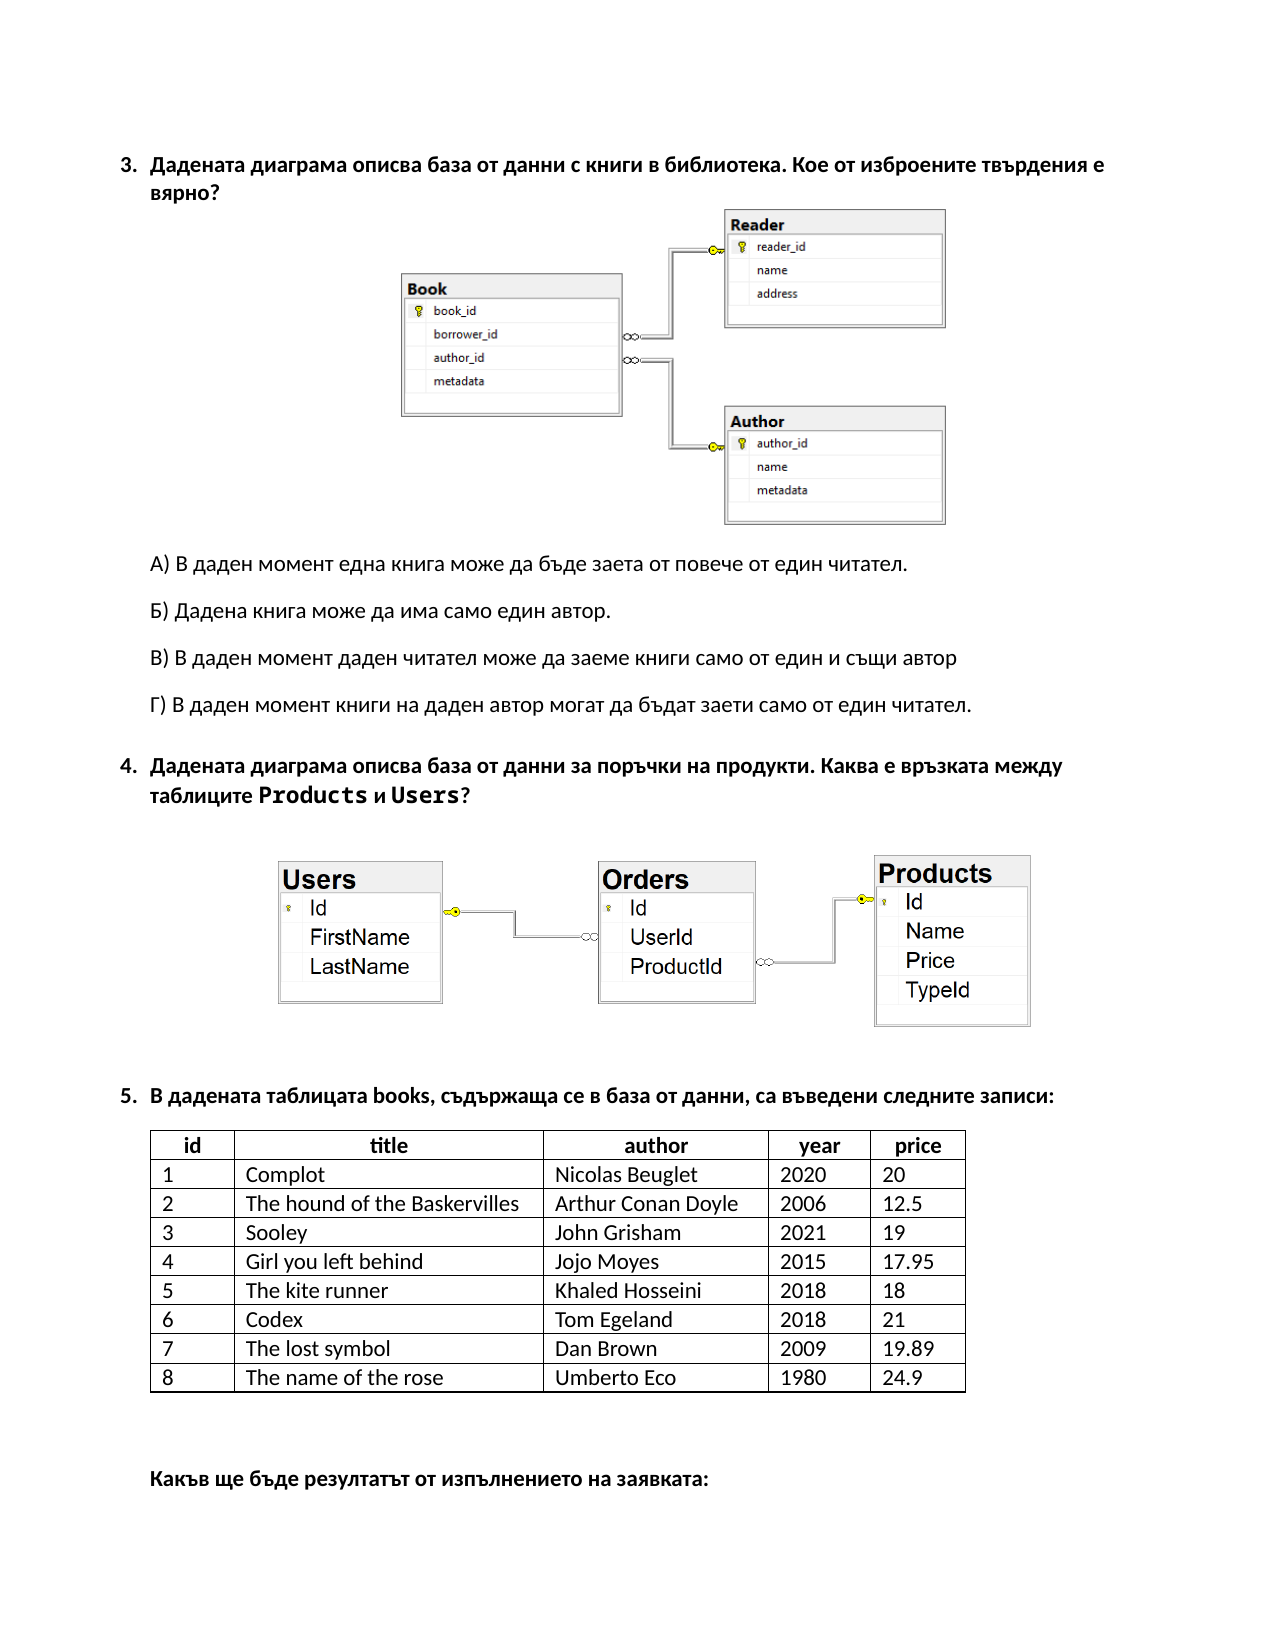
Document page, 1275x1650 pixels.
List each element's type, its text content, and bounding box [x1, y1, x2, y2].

picture [274, 831, 1038, 1048]
table_cell 17.95 [871, 1247, 965, 1275]
table_cell Nicolas Beuglet [544, 1160, 768, 1188]
table_cell 2018 [769, 1305, 870, 1333]
table_cell 2006 [769, 1189, 870, 1217]
text В) В даден момент даден читател може да заеме книги само от един и същи автор [150, 643, 1125, 671]
list Дадената диаграма описва база от данни за поръчки на продукти. Каква е връзката между таблиците Products и Users? [120, 751, 1125, 811]
table_cell 2009 [769, 1334, 870, 1362]
table_cell The lost symbol [235, 1334, 543, 1362]
table_cell 18 [871, 1276, 965, 1304]
table_header title [235, 1131, 543, 1159]
table_cell Sooley [235, 1218, 543, 1246]
text А) В даден момент една книга може да бъде заета от повече от един читател. [150, 549, 1125, 577]
table_cell 1980 [769, 1364, 870, 1391]
table_cell John Grisham [544, 1218, 768, 1246]
table_header year [769, 1131, 870, 1159]
table_cell Arthur Conan Doyle [544, 1189, 768, 1217]
table_cell Khaled Hosseini [544, 1276, 768, 1304]
list В дадената таблицата books, съдържаща се в база от данни, са въведени следните записи: [120, 1081, 1125, 1109]
table_cell 19.89 [871, 1334, 965, 1362]
table_cell 2015 [769, 1247, 870, 1275]
table_cell Jojo Moyes [544, 1247, 768, 1275]
text Какъв ще бъде резултатът от изпълнението на заявката: [150, 1464, 1125, 1492]
table_cell 12.5 [871, 1189, 965, 1217]
text Г) В даден момент книги на даден автор могат да бъдат заети само от един читател. [150, 690, 1125, 718]
table_cell 2 [151, 1189, 234, 1217]
table_header price [871, 1131, 965, 1159]
table_cell Dan Brown [544, 1334, 768, 1362]
table_cell Tom Egeland [544, 1305, 768, 1333]
table_cell 2018 [769, 1276, 870, 1304]
table_cell 3 [151, 1218, 234, 1246]
table_cell Umberto Eco [544, 1364, 768, 1391]
table_header author [544, 1131, 768, 1159]
text Б) Дадена книга може да има само един автор. [150, 596, 1125, 624]
table_cell 1 [151, 1160, 234, 1188]
table_cell The kite runner [235, 1276, 543, 1304]
table_cell 19 [871, 1218, 965, 1246]
list Дадената диаграма описва база от данни с книги в библиотека. Кое от изброените твърдения е вярно? [120, 150, 1125, 206]
table_cell 2020 [769, 1160, 870, 1188]
table_cell 20 [871, 1160, 965, 1188]
table_cell 24.9 [871, 1364, 965, 1391]
table_cell 2021 [769, 1218, 870, 1246]
table_cell Codex [235, 1305, 543, 1333]
table_cell 8 [151, 1364, 234, 1391]
table_header id [151, 1131, 234, 1159]
table_cell Complot [235, 1160, 543, 1188]
picture [398, 206, 952, 531]
table_cell 7 [151, 1334, 234, 1362]
table_cell The name of the rose [235, 1364, 543, 1391]
table_cell 5 [151, 1276, 234, 1304]
table_cell The hound of the Baskervilles [235, 1189, 543, 1217]
table_cell 4 [151, 1247, 234, 1275]
table_cell Girl you left behind [235, 1247, 543, 1275]
table_cell 6 [151, 1305, 234, 1333]
table_cell 21 [871, 1305, 965, 1333]
